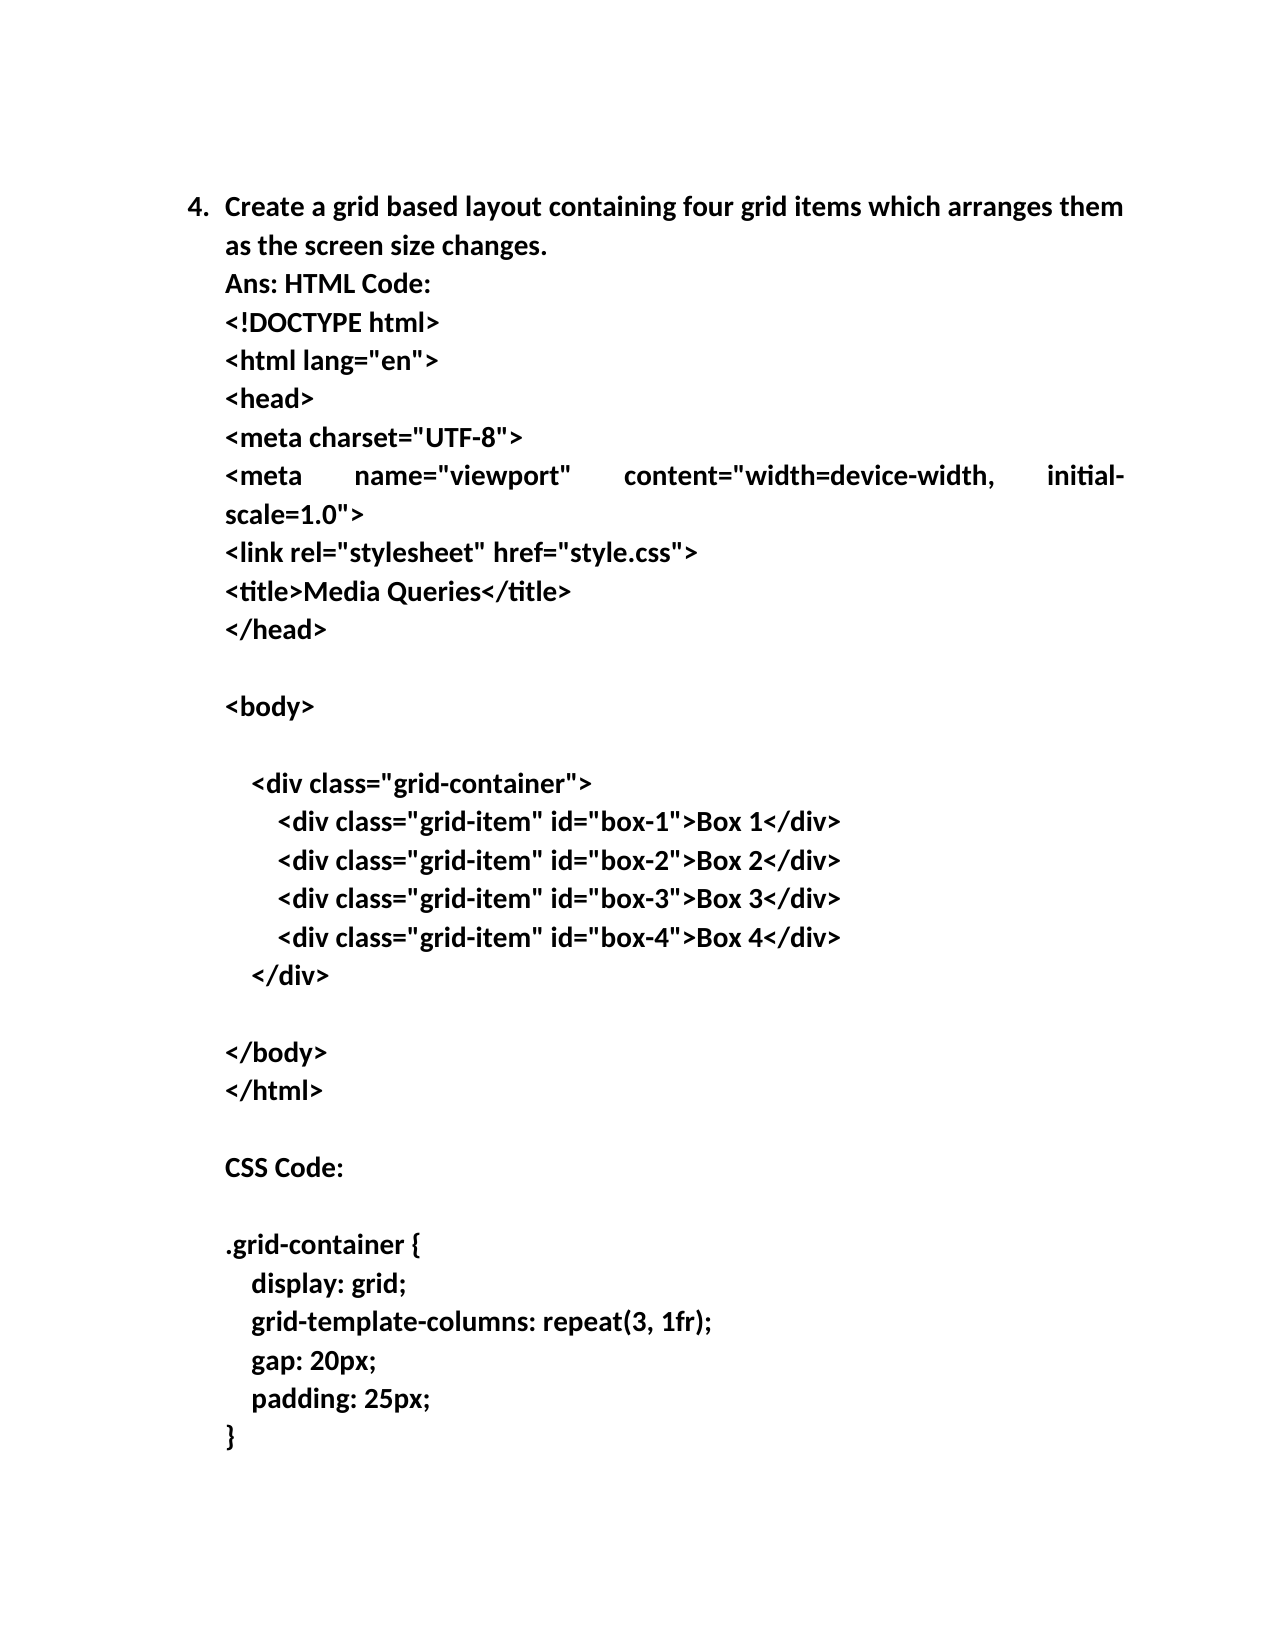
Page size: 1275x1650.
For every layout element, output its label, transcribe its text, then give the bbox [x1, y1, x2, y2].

list <div class="grid-item" id="box-3">Box 3</div> [225, 880, 1125, 916]
list <link rel="stylesheet" href="style.css"> [225, 534, 1125, 570]
list <meta charset="UTF-8"> [225, 419, 1125, 455]
list .grid-container { [225, 1226, 1125, 1262]
list grid-template-columns: repeat(3, 1fr); [225, 1303, 1125, 1339]
list </body> [225, 1034, 1125, 1070]
list </head> [225, 611, 1125, 647]
list Ans: HTML Code: [225, 265, 1125, 301]
list <title>Media Queries</title> [225, 573, 1125, 608]
list display: grid; [225, 1265, 1125, 1300]
list <div class="grid-item" id="box-2">Box 2</div> [225, 842, 1125, 877]
list </html> [225, 1072, 1125, 1108]
list <html lang="en"> [225, 342, 1125, 378]
list <div class="grid-container"> [225, 765, 1125, 801]
list padding: 25px; [225, 1380, 1125, 1416]
list <head> [225, 381, 1125, 416]
list gap: 20px; [225, 1342, 1125, 1377]
list } [225, 1418, 1125, 1454]
list <div class="grid-item" id="box-1">Box 1</div> [225, 803, 1125, 839]
list <meta name="viewport" content="width=device-width, initial-scale=1.0"> [225, 457, 1125, 532]
list CSS Code: [225, 1149, 1125, 1185]
list <div class="grid-item" id="box-4">Box 4</div> [225, 919, 1125, 954]
list Create a grid based layout containing four grid items which arranges them as the screen size changes. [187, 188, 1125, 262]
list <body> [225, 688, 1125, 724]
list <!DOCTYPE html> [225, 304, 1125, 339]
list </div> [225, 957, 1125, 993]
